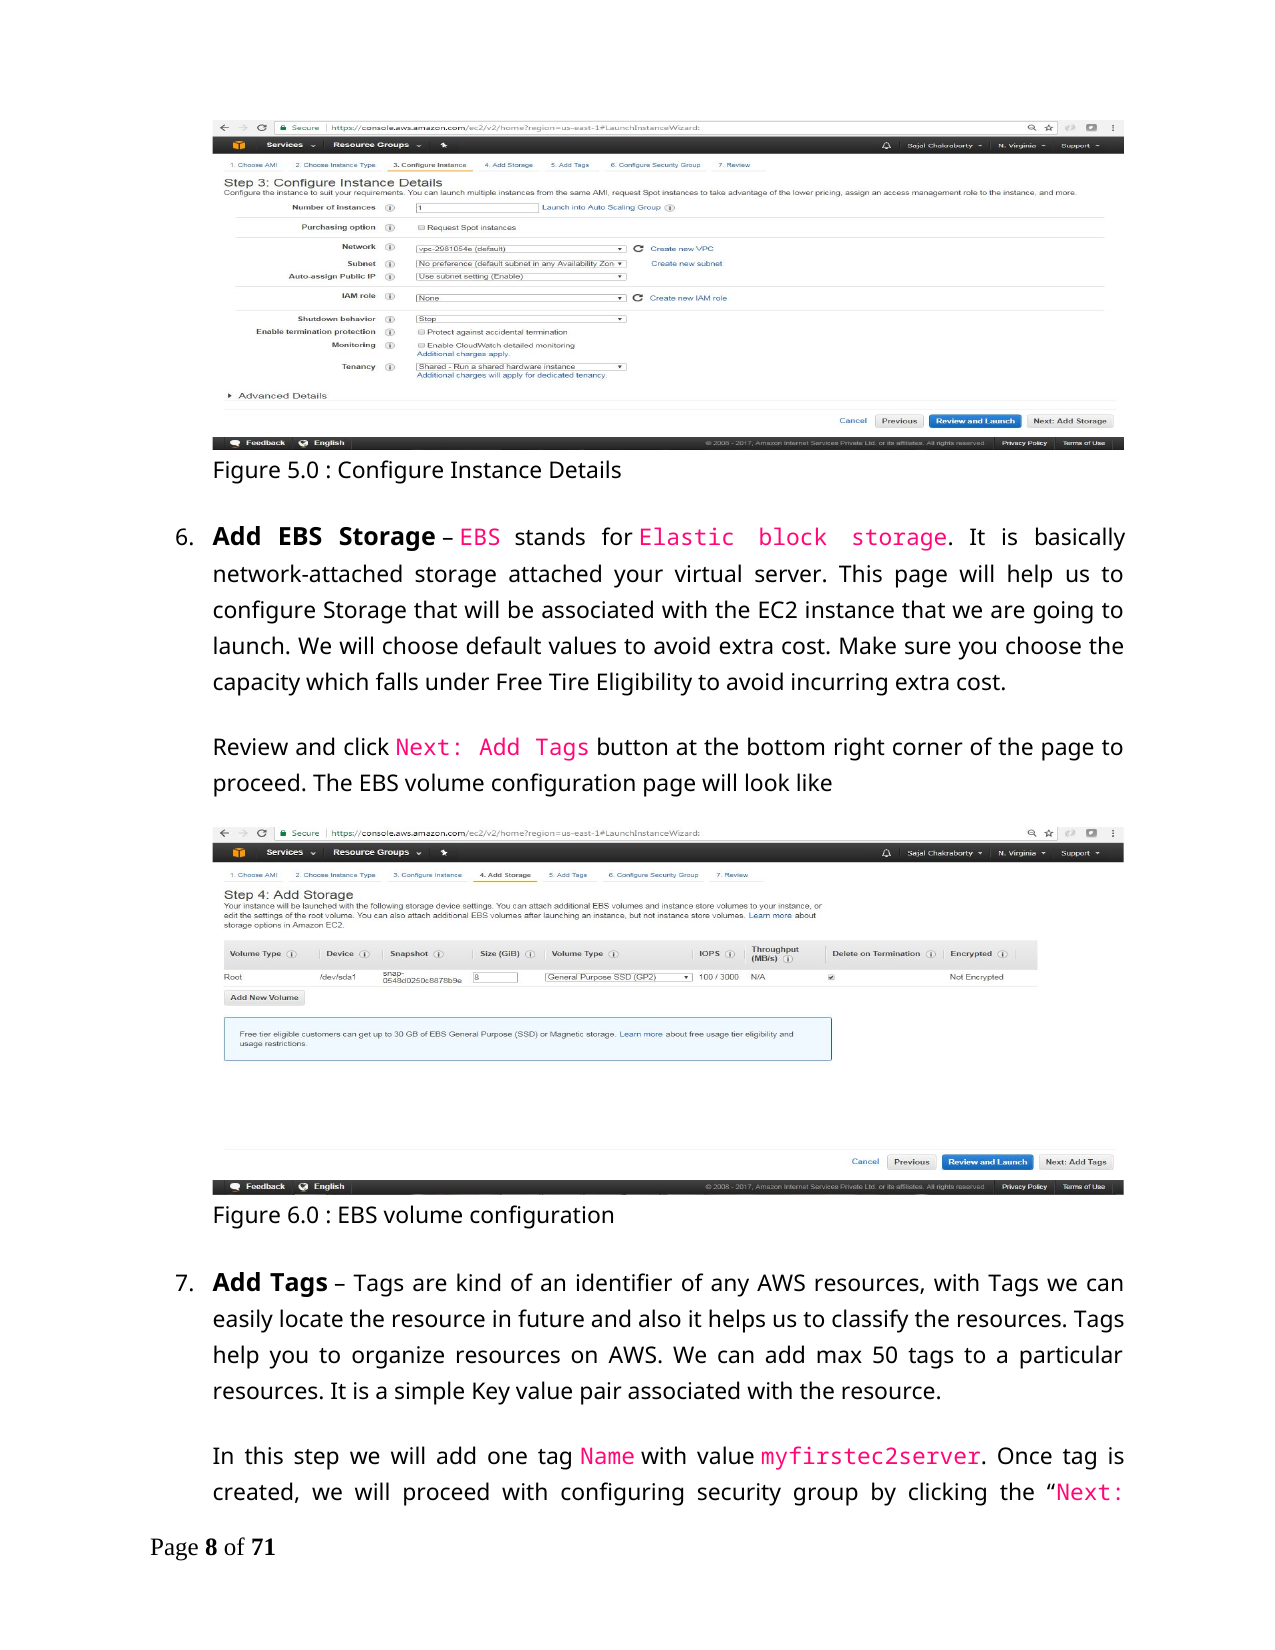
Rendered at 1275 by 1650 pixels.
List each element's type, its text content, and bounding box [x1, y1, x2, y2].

picture [212, 120, 1124, 450]
picture [212, 827, 1124, 1195]
list Add Tags – Tags are kind of an identifier of any AWS resources, with Tags we can easily locate the resource in future and also it helps us to classify the resources. Tags help you to organize resources on AWS. We can add max 50 tags to a particular resources. It is a simple Key value pair associated with the resource. [175, 1264, 1125, 1406]
list Add EBS Storage – EBS stands for Elastic block storage. It is basically network-attached storage attached your virtual server. This page will help us to configure Storage that will be associated with the EC2 instance that we are going to launch. We will choose default values to avoid extra cost. Make sure you choose the capacity which falls under Free Tire Eligibility to avoid incurring extra cost. [175, 519, 1125, 697]
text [212, 1440, 1125, 1507]
text Review and click Next: Add Tags button at the bottom right corner of the page to proceed. The EBS volume configuration page will look like [212, 731, 1125, 798]
